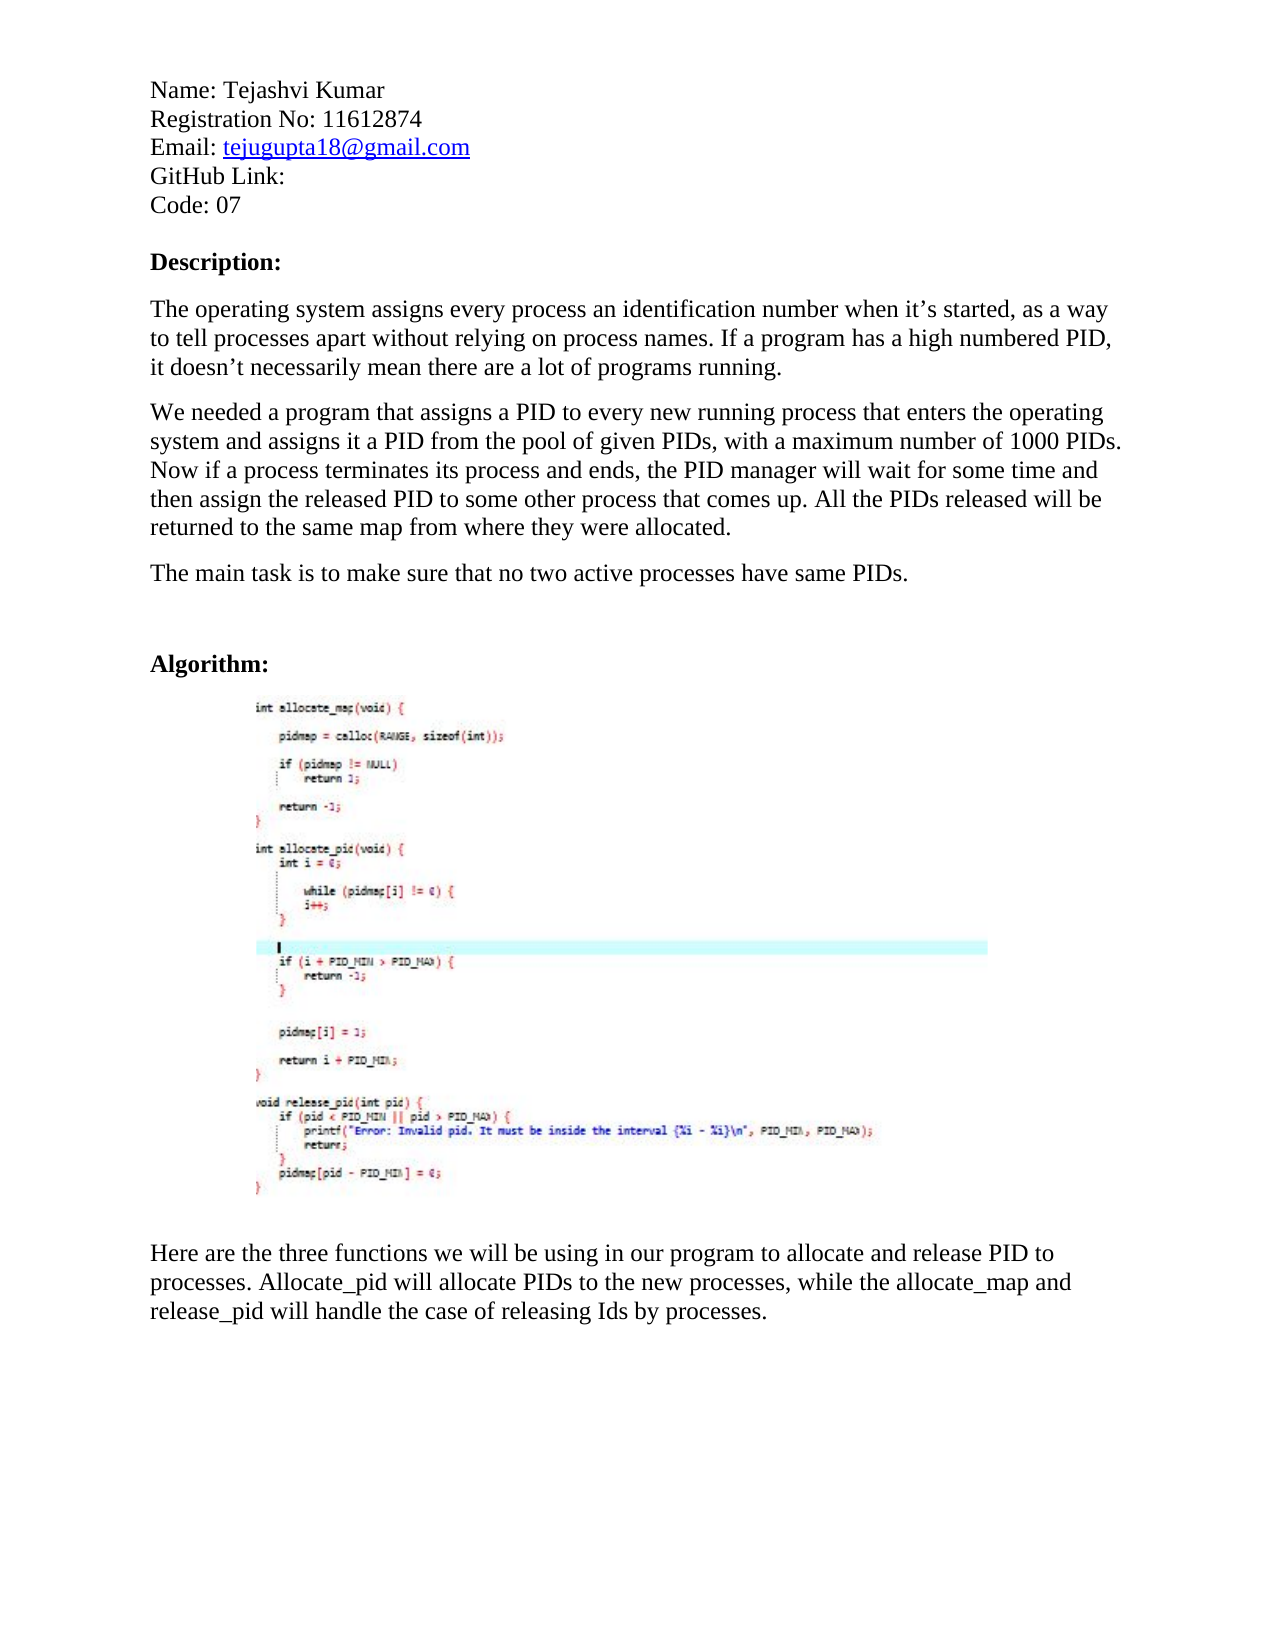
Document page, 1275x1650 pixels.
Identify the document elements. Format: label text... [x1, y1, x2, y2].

text The main task is to make sure that no two active processes have same PIDs. [150, 558, 1125, 587]
text Algorithm: [150, 649, 1125, 677]
picture [256, 695, 988, 1218]
text We needed a program that assigns a PID to every new running process that enters the operating system and assigns it a PID from the pool of given PIDs, with a maximum number of 1000 PIDs. Now if a process terminates its process and ends, the PID manager will wait for some time and then assign the released PID to some other process that comes up. All the PIDs released will be returned to the same map from where they were allocated. [150, 397, 1125, 541]
text Description: [150, 247, 1125, 276]
text Here are the three functions we will be using in our program to allocate and release PID to processes. Allocate_pid will allocate PIDs to the new processes, while the allocate_map and release_pid will handle the case of releasing Ids by processes. [150, 1238, 1125, 1324]
text The operating system assigns every process an identification number when it’s started, as a way to tell processes apart without relying on process names. If a program has a high numbered PID, it doesn’t necessarily mean there are a lot of programs running. [150, 294, 1125, 381]
